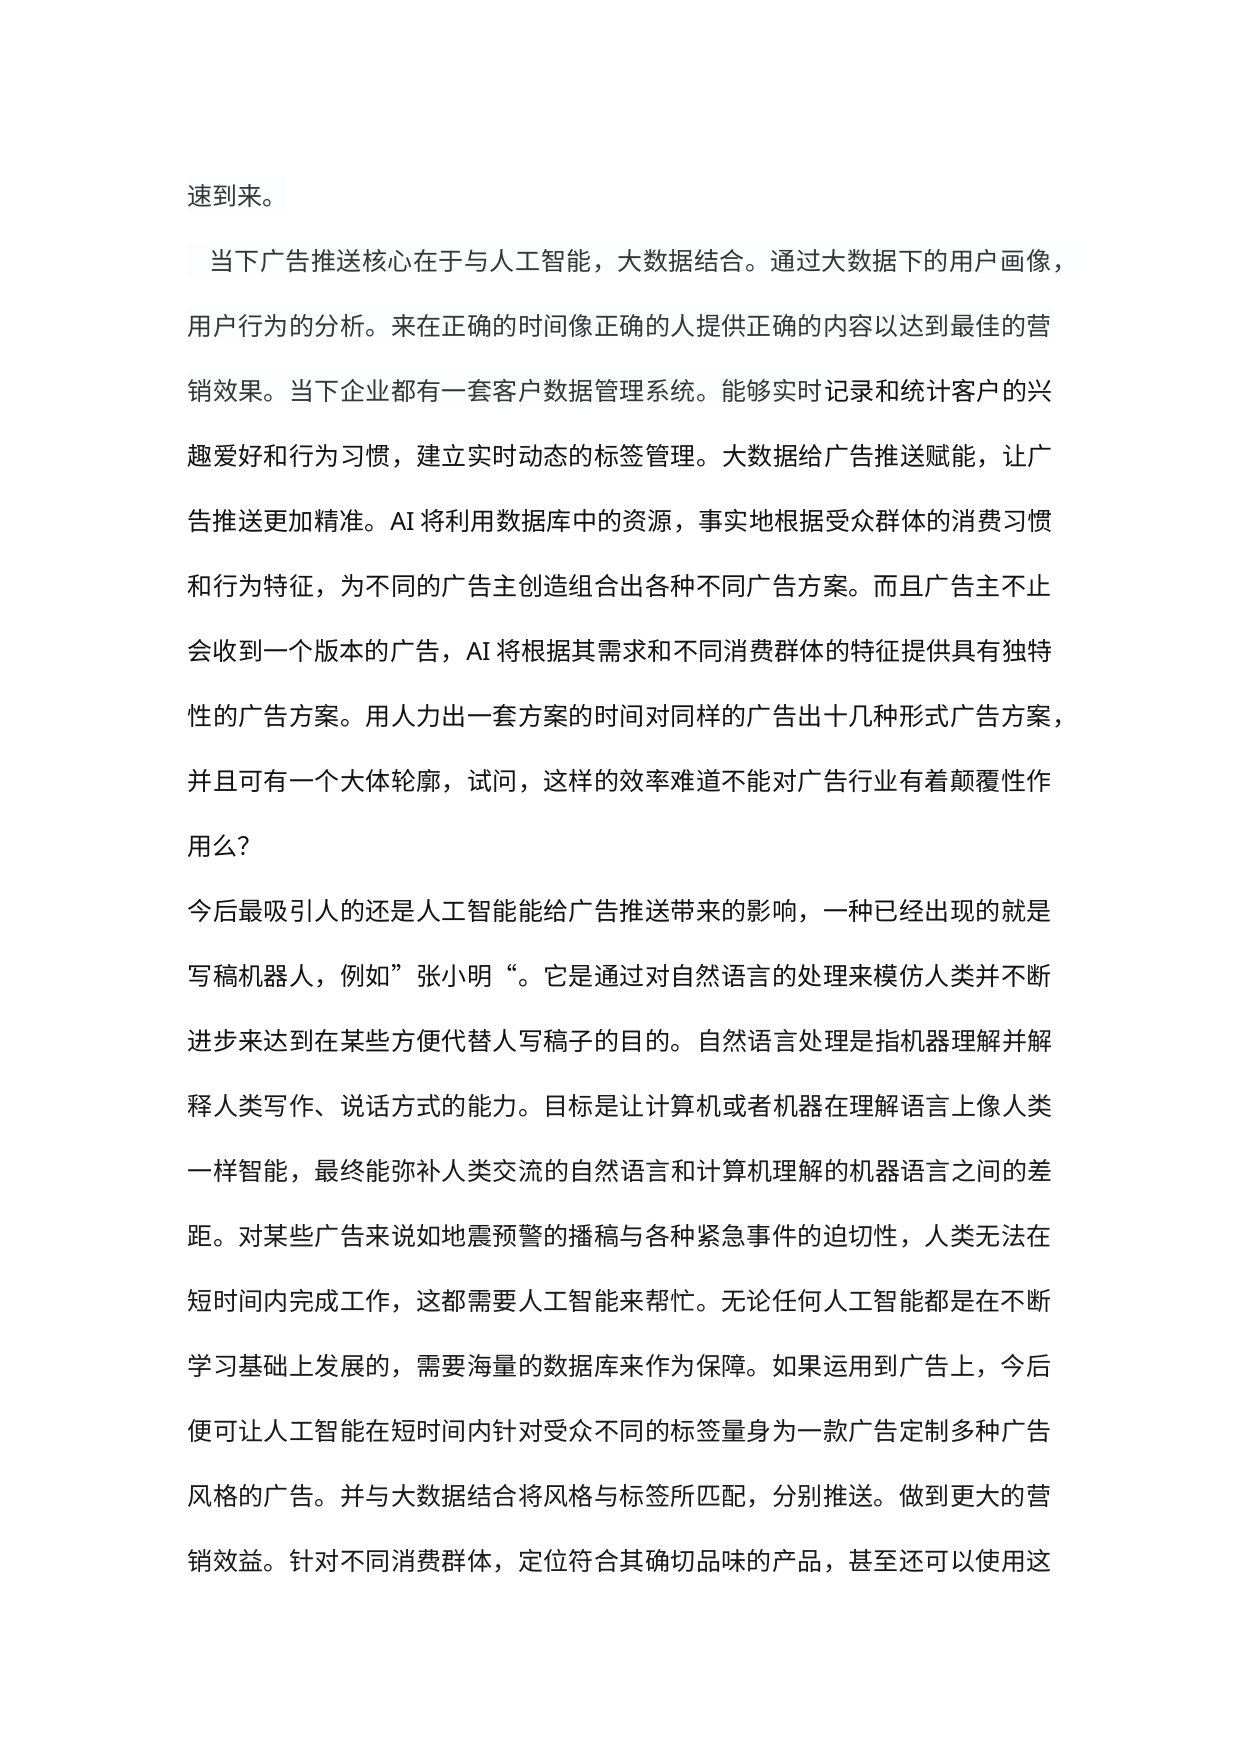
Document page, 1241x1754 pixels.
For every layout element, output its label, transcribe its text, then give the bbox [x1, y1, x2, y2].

list 当下广告推送核心在于与人工智能，大数据结合。通过大数据下的用户画像，用户行为的分析。来在正确的时间像正确的人提供正确的内容以达到最佳的营销效果。当下企业都有一套客户数据管理系统。能够实时记录和统计客户的兴趣爱好和行为习惯，建立实时动态的标签管理。大数据给广告推送赋能，让广告推送更加精准。AI将利用数据库中的资源，事实地根据受众群体的消费习惯和行为特征，为不同的广告主创造组合出各种不同广告方案。而且广告主不止会收到一个版本的广告，AI将根据其需求和不同消费群体的特征提供具有独特性的广告方案。用人力出一套方案的时间对同样的广告出十几种形式广告方案，并且可有一个大体轮廓，试问，这样的效率难道不能对广告行业有着颠覆性作用么？ [187, 227, 1053, 877]
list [187, 877, 1053, 1592]
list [187, 162, 1053, 227]
